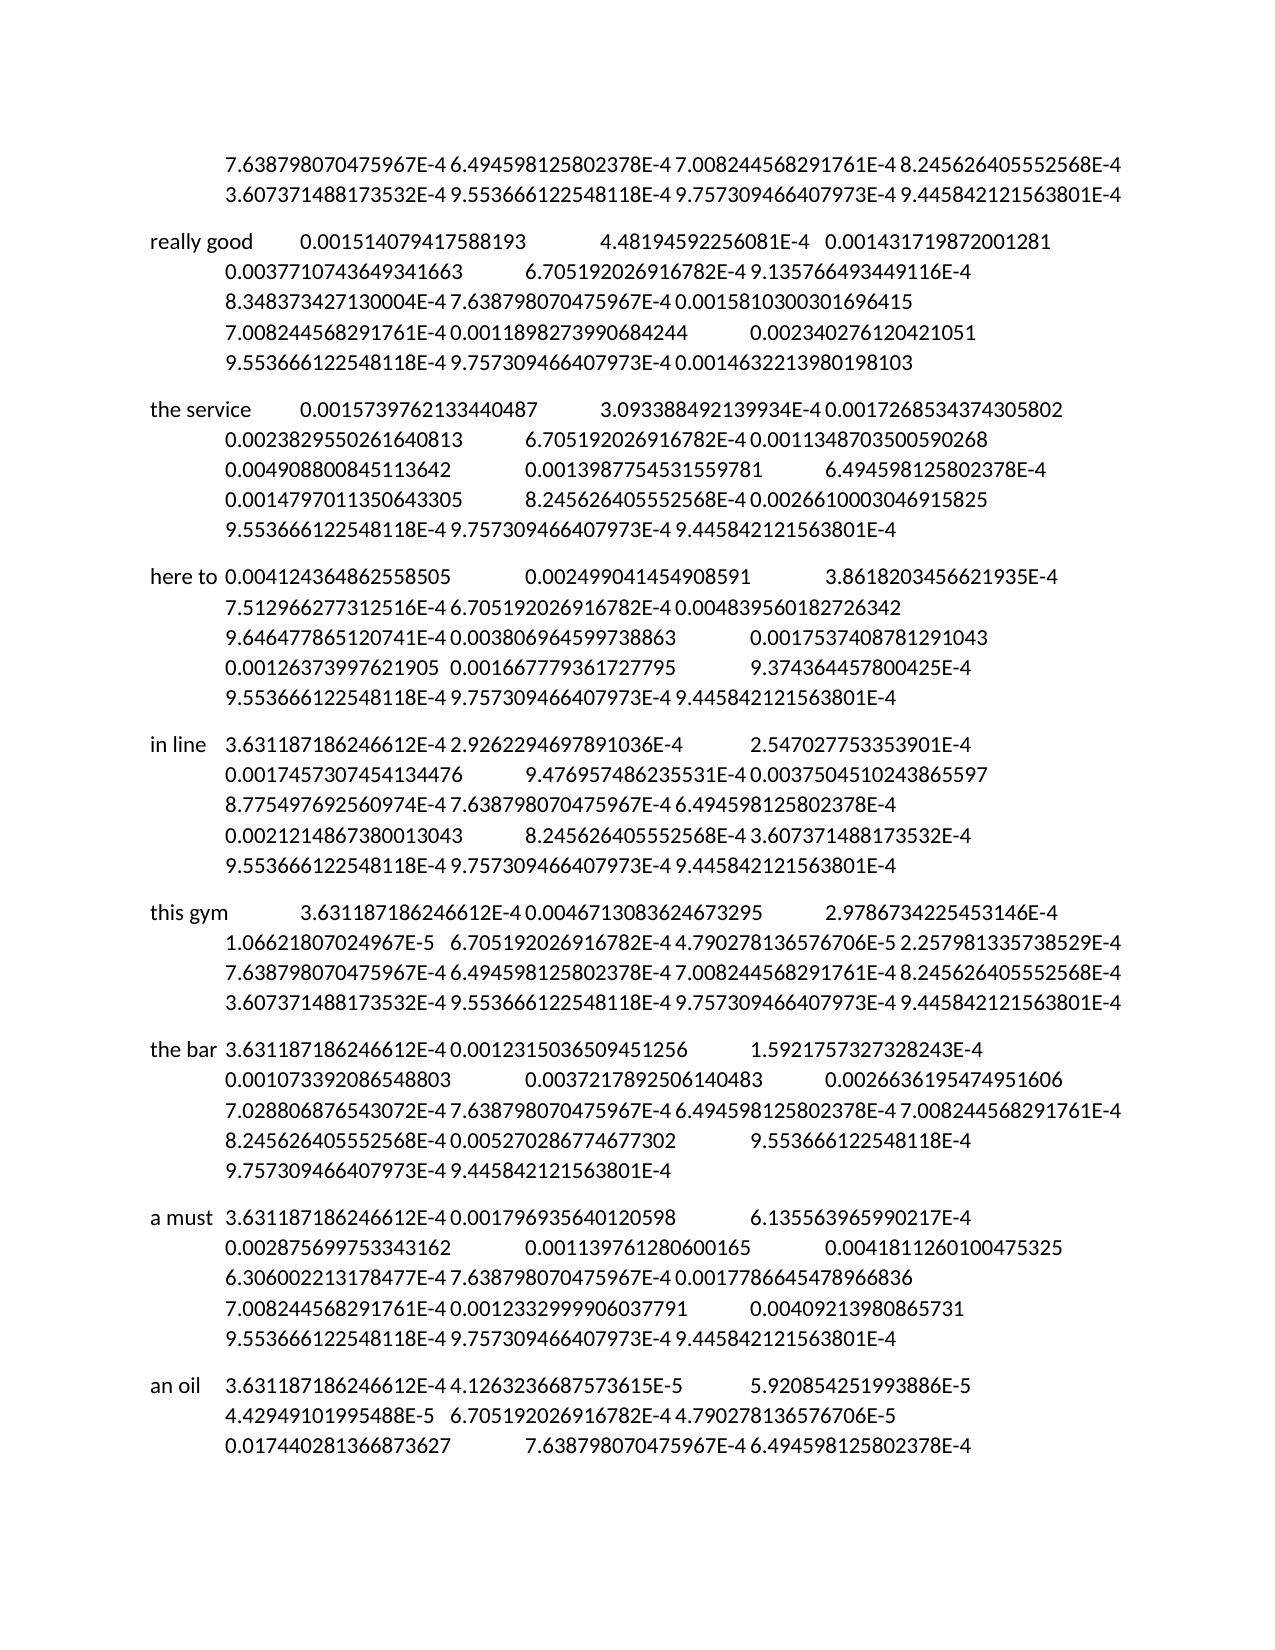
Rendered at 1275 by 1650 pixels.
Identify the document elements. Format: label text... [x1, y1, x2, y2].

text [150, 150, 1125, 208]
text the service 0.0015739762133440487 3.093388492139934E-4 0.0017268534374305802 0.0023829550261640813 6.705192026916782E-4 0.0011348703500590268 0.004908800845113642 0.0013987754531559781 6.494598125802378E-4 0.0014797011350643305 8.245626405552568E-4 0.0026610003046915825 9.553666122548118E-4 9.757309466407973E-4 9.445842121563801E-4 [150, 395, 1125, 544]
text a must 3.631187186246612E-4 0.001796935640120598 6.135563965990217E-4 0.002875699753343162 0.001139761280600165 0.0041811260100475325 6.306002213178477E-4 7.638798070475967E-4 0.0017786645478966836 7.008244568291761E-4 0.0012332999906037791 0.00409213980865731 9.553666122548118E-4 9.757309466407973E-4 9.445842121563801E-4 [150, 1203, 1125, 1352]
text really good 0.001514079417588193 4.48194592256081E-4 0.001431719872001281 0.0037710743649341663 6.705192026916782E-4 9.135766493449116E-4 8.348373427130004E-4 7.638798070475967E-4 0.0015810300301696415 7.008244568291761E-4 0.0011898273990684244 0.002340276120421051 9.553666122548118E-4 9.757309466407973E-4 0.0014632213980198103 [150, 227, 1125, 376]
text the bar 3.631187186246612E-4 0.0012315036509451256 1.5921757327328243E-4 0.001073392086548803 0.0037217892506140483 0.0026636195474951606 7.028806876543072E-4 7.638798070475967E-4 6.494598125802378E-4 7.008244568291761E-4 8.245626405552568E-4 0.005270286774677302 9.553666122548118E-4 9.757309466407973E-4 9.445842121563801E-4 [150, 1035, 1125, 1184]
text this gym 3.631187186246612E-4 0.0046713083624673295 2.9786734225453146E-4 1.06621807024967E-5 6.705192026916782E-4 4.790278136576706E-5 2.257981335738529E-4 7.638798070475967E-4 6.494598125802378E-4 7.008244568291761E-4 8.245626405552568E-4 3.607371488173532E-4 9.553666122548118E-4 9.757309466407973E-4 9.445842121563801E-4 [150, 898, 1125, 1017]
text in line 3.631187186246612E-4 2.9262294697891036E-4 2.547027753353901E-4 0.0017457307454134476 9.476957486235531E-4 0.0037504510243865597 8.775497692560974E-4 7.638798070475967E-4 6.494598125802378E-4 0.0021214867380013043 8.245626405552568E-4 3.607371488173532E-4 9.553666122548118E-4 9.757309466407973E-4 9.445842121563801E-4 [150, 730, 1125, 879]
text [150, 1371, 1125, 1459]
text here to 0.004124364862558505 0.002499041454908591 3.8618203456621935E-4 7.512966277312516E-4 6.705192026916782E-4 0.004839560182726342 9.646477865120741E-4 0.003806964599738863 0.0017537408781291043 0.00126373997621905 0.001667779361727795 9.374364457800425E-4 9.553666122548118E-4 9.757309466407973E-4 9.445842121563801E-4 [150, 562, 1125, 711]
